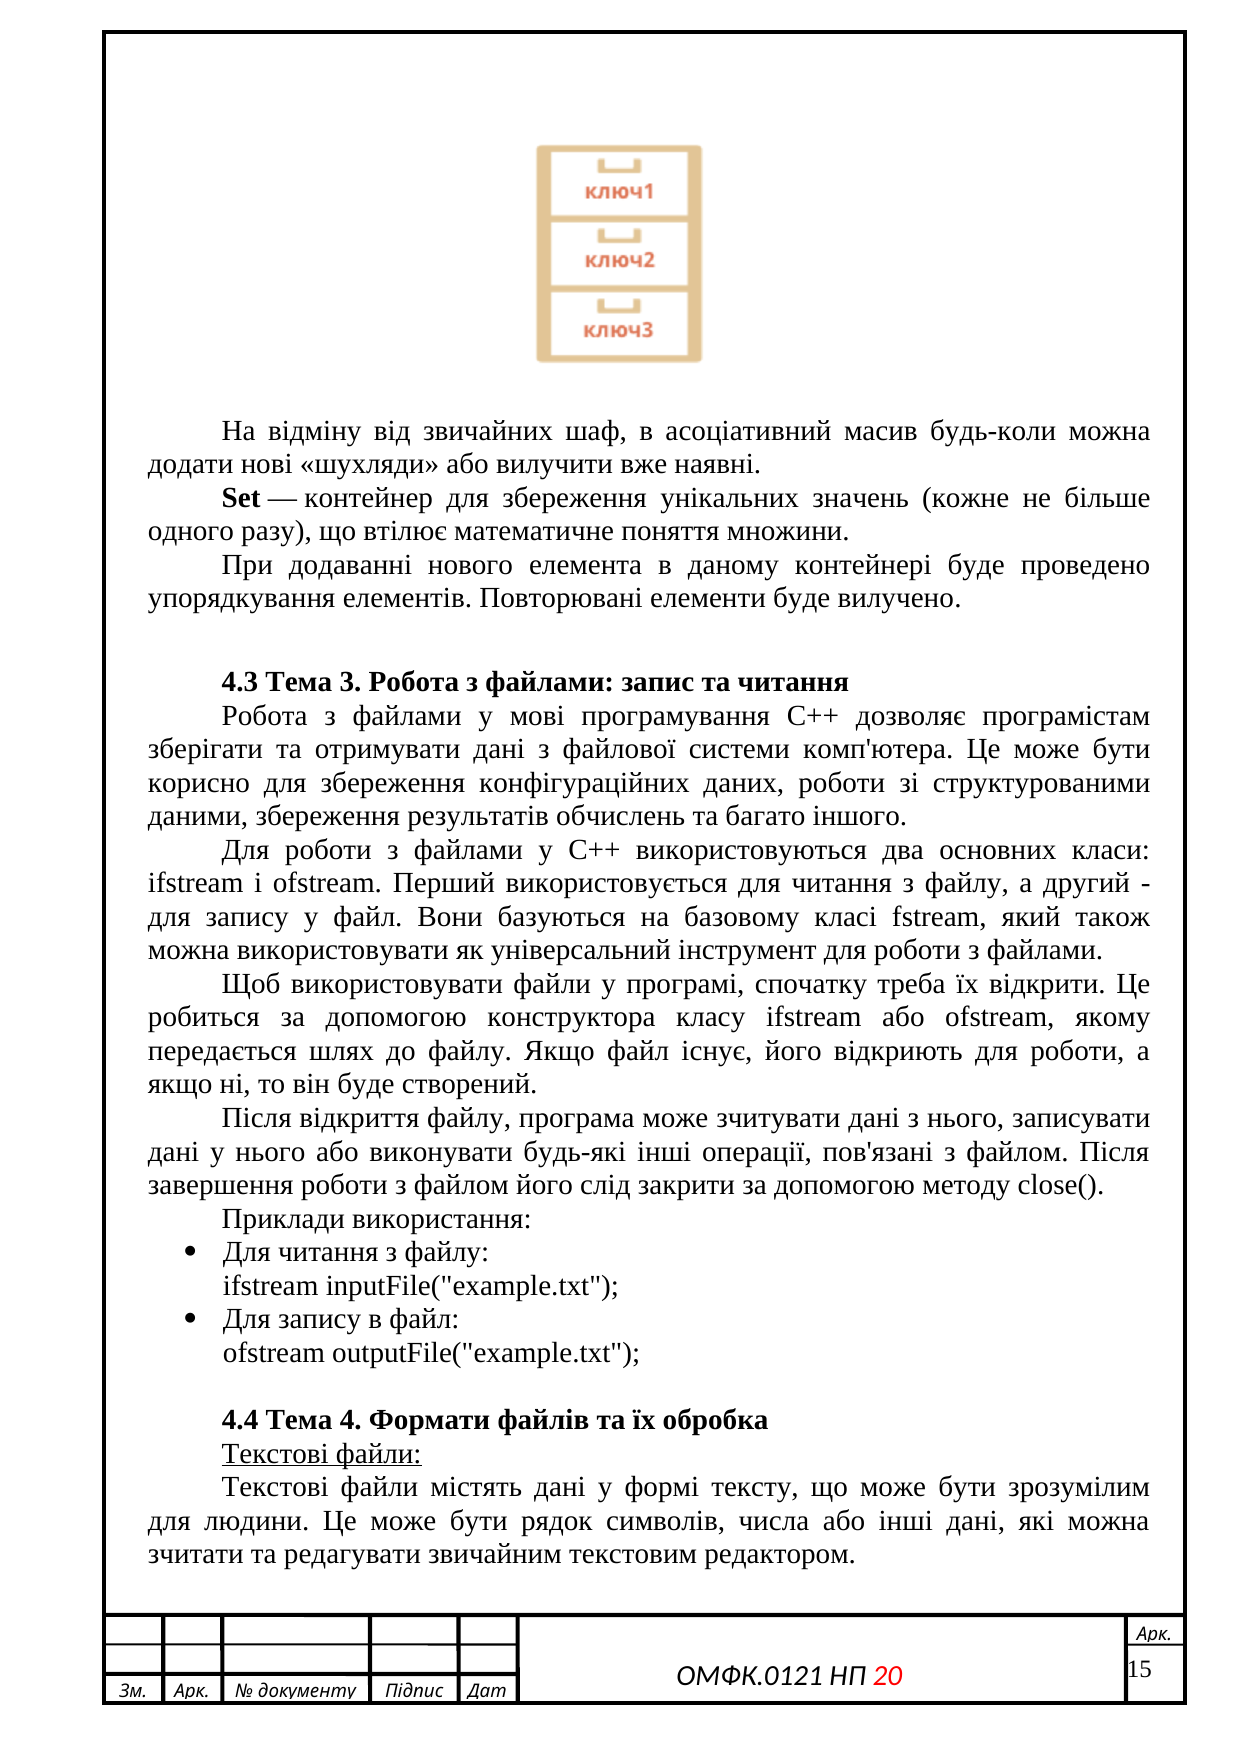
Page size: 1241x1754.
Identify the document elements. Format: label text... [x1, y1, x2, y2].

subtitle 4.3 Тема 3. Робота з файлами: запис та читання [148, 664, 1152, 698]
text Set — контейнер для збереження унікальних значень (кожне не більше одного разу), що втілює математичне поняття множини. [148, 480, 1152, 547]
text На відміну від звичайних шаф, в асоціативний масив будь-коли можна додати нові «шухляди» або вилучити вже наявні. [148, 413, 1152, 480]
text Після відкриття файлу, програма може зчитувати дані з нього, записувати дані у нього або виконувати будь-які інші операції, пов'язані з файлом. Після завершення роботи з файлом його слід закрити за допомогою методу close(). [148, 1100, 1152, 1201]
text Щоб використовувати файли у програмі, спочатку треба їх відкрити. Це робиться за допомогою конструктора класу ifstream або ofstream, якому передається шлях до файлу. Якщо файл існує, його відкриють для роботи, а якщо ні, то він буде створений. [148, 966, 1152, 1100]
text Текстові файли містять дані у формі тексту, що може бути зрозумілим для людини. Це може бути рядок символів, числа або інші дані, які можна зчитати та редагувати звичайним текстовим редактором. [148, 1469, 1152, 1570]
list ofstream outputFile("example.txt"); [223, 1335, 1152, 1369]
text При додаванні нового елемента в даному контейнері буде проведено упорядкування елементів. Повторювані елементи буде вилучено. [148, 547, 1152, 614]
list Для запису в файл: [185, 1302, 1152, 1335]
text Текстові файли: [148, 1436, 1152, 1469]
text Робота з файлами у мові програмування C++ дозволяє програмістам зберігати та отримувати дані з файлової системи комп'ютера. Це може бути корисно для збереження конфігураційних даних, роботи зі структурованими даними, збереження результатів обчислень та багато іншого. [148, 698, 1152, 832]
text Для роботи з файлами у C++ використовуються два основних класи: ifstream і ofstream. Перший використовується для читання з файлу, а другий - для запису у файл. Вони базуються на базовому класі fstream, який також можна використовувати як універсальний інструмент для роботи з файлами. [148, 832, 1152, 966]
subtitle 4.4 Тема 4. Формати файлів та їх обробка [148, 1402, 1152, 1436]
picture [425, 131, 874, 413]
text Приклади використання: [148, 1201, 1152, 1234]
list Для читання з файлу: [185, 1234, 1152, 1268]
list ifstream inputFile("example.txt"); [223, 1268, 1152, 1302]
